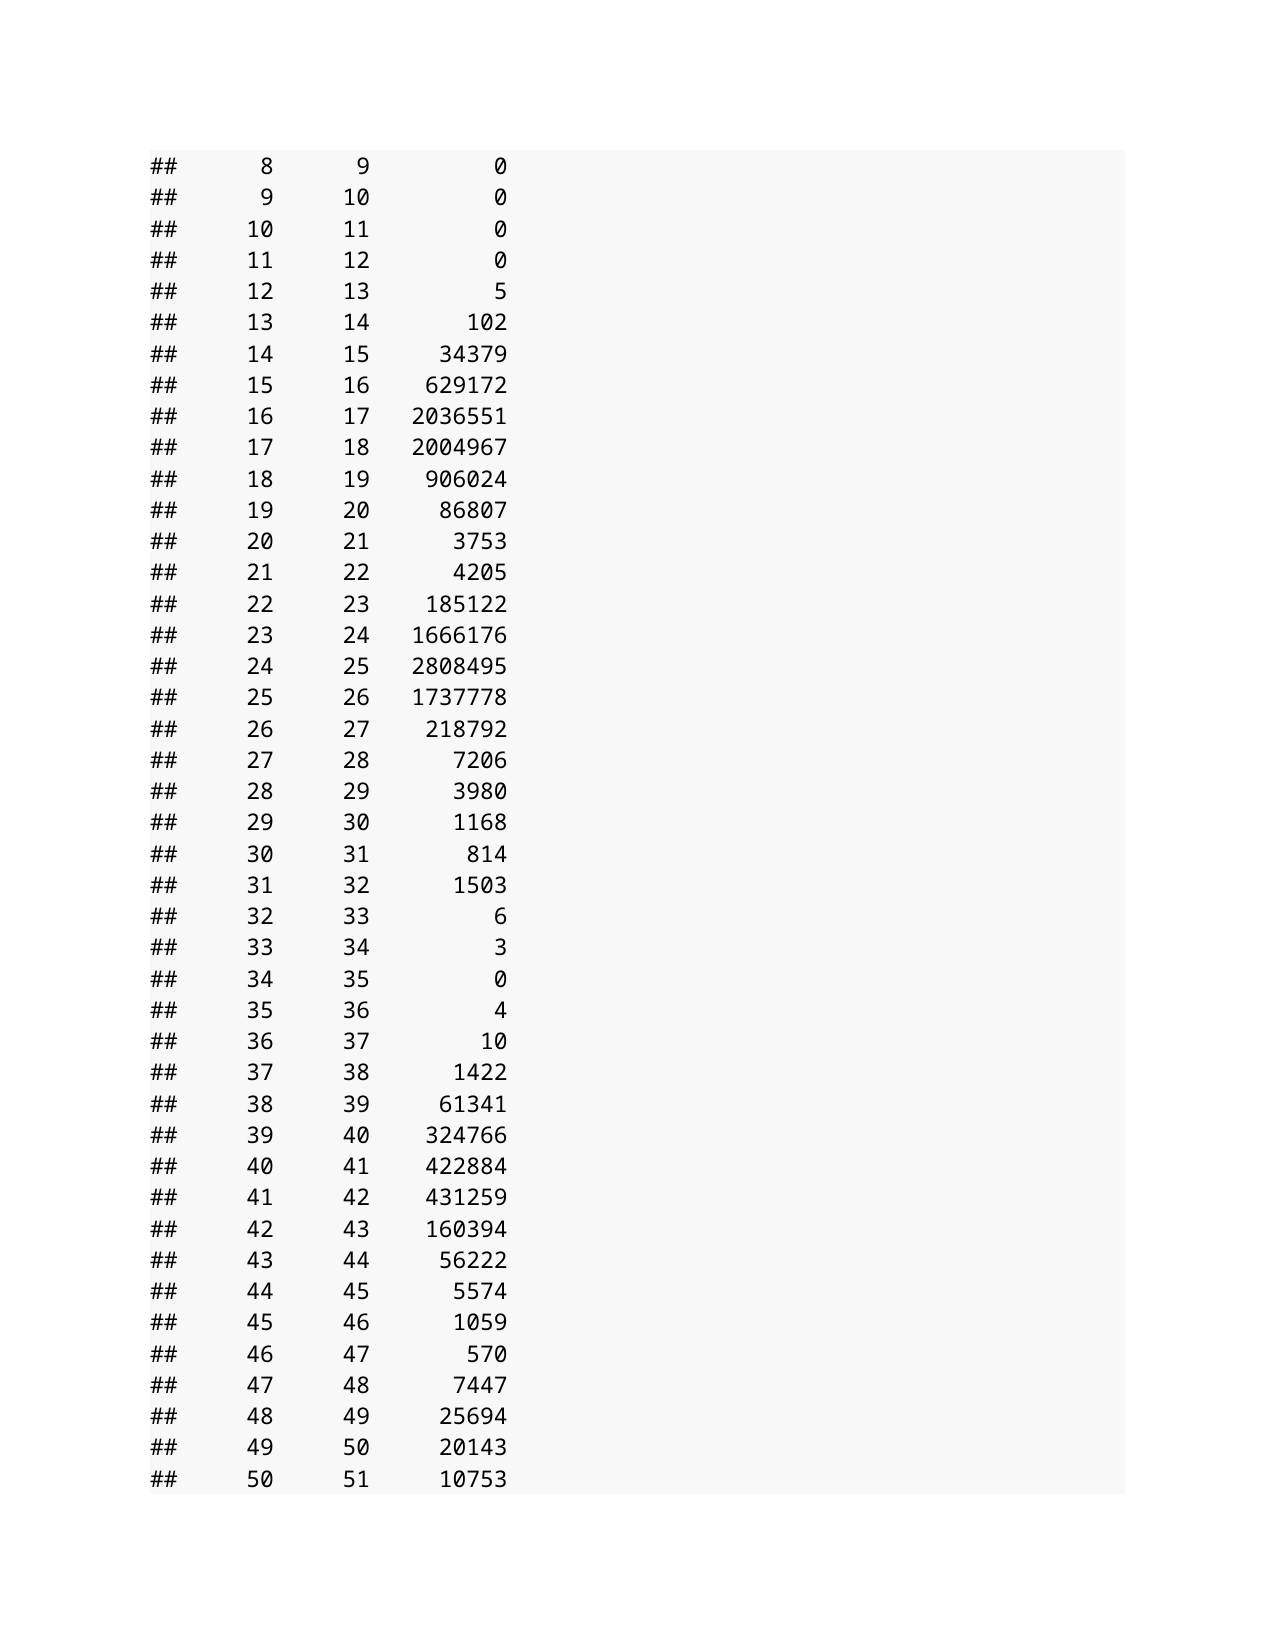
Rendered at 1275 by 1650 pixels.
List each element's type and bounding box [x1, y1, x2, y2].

text [150, 150, 1125, 1494]
